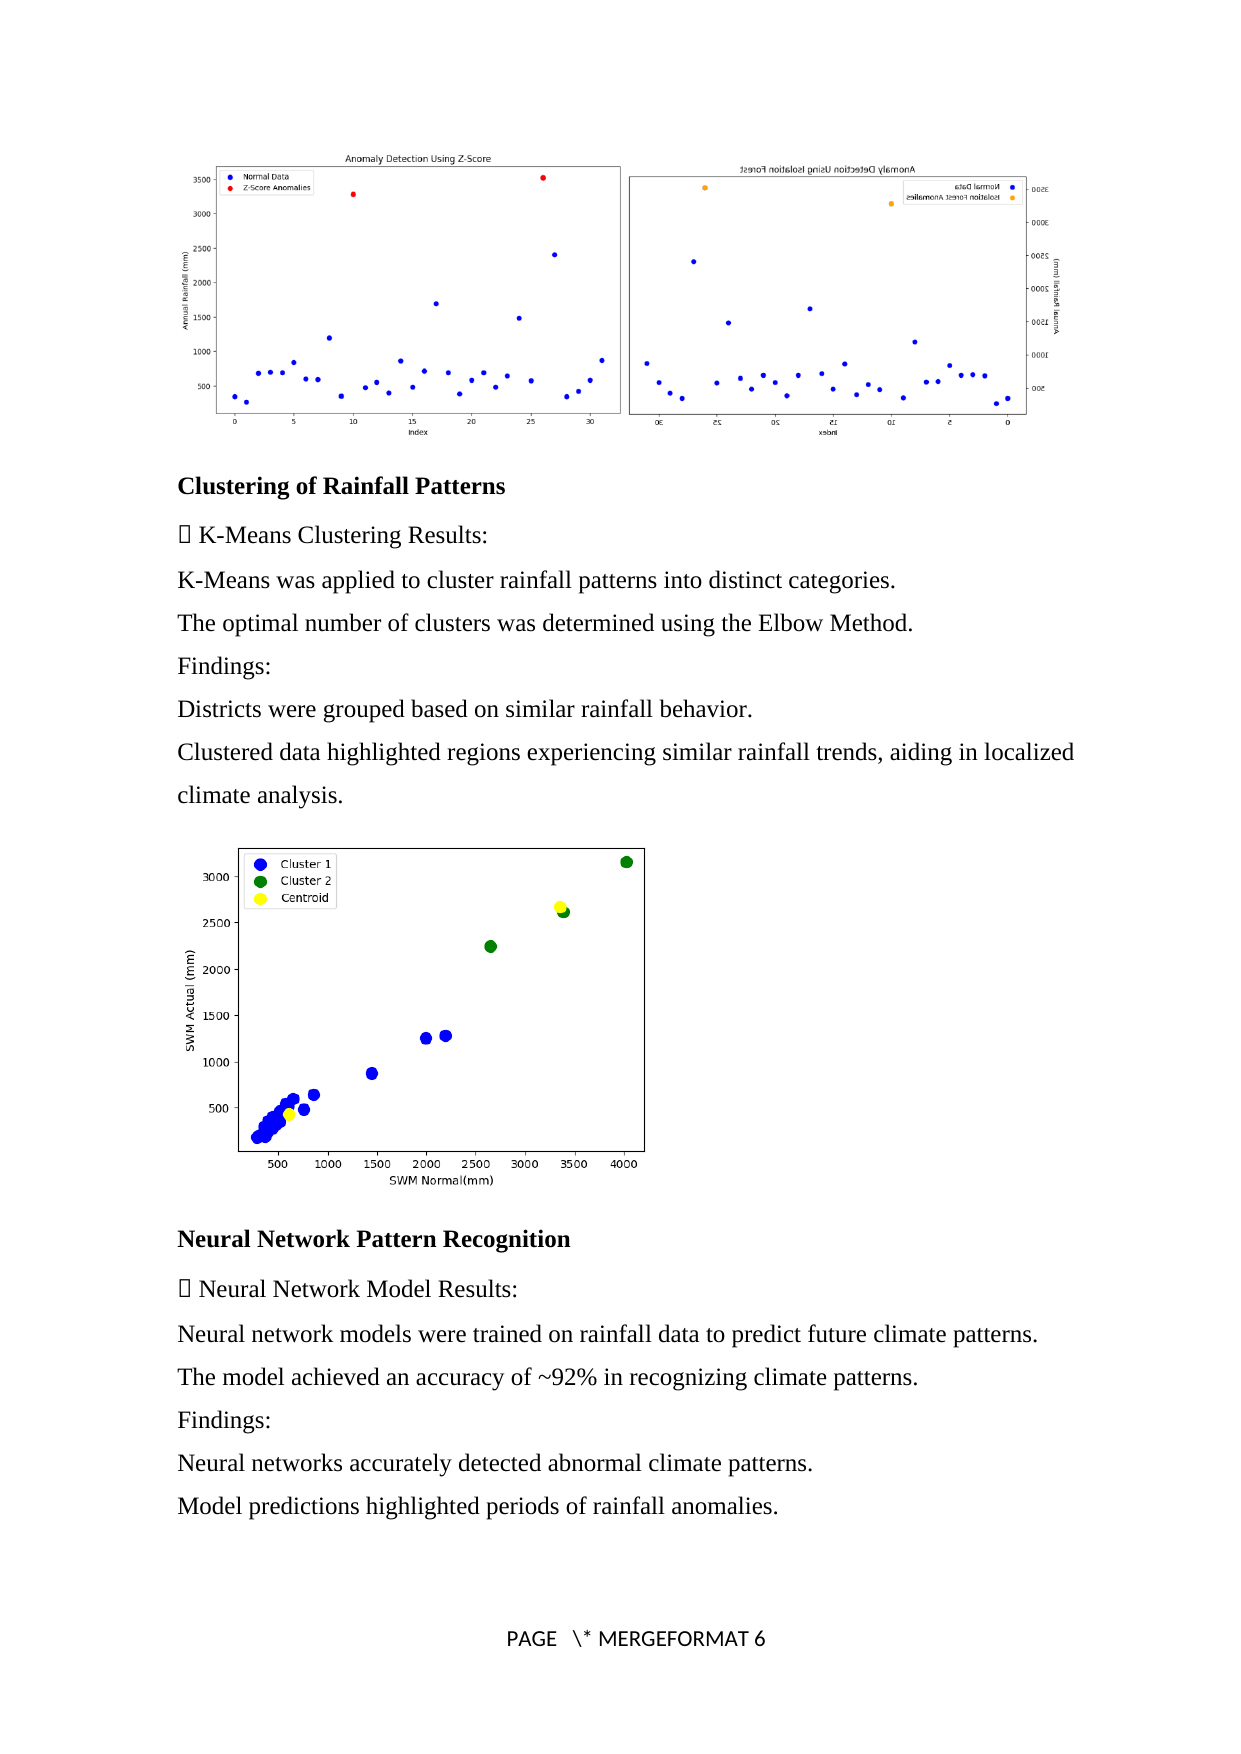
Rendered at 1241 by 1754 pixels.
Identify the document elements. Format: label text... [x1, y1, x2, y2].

picture [177, 840, 652, 1194]
picture [177, 150, 1064, 441]
text Neural Network Pattern Recognition ✅ Neural Network Model Results: Neural network models were trained on rainfall data to predict future climate patterns. The model achieved an accuracy of ~92% in recognizing climate patterns. Findings: Neural networks accurately detected abnormal climate patterns. Model predictions highlighted periods of rainfall anomalies. [177, 1224, 1090, 1520]
text Clustering of Rainfall Patterns ✅ K-Means Clustering Results: K-Means was applied to cluster rainfall patterns into distinct categories. The optimal number of clusters was determined using the Elbow Method. Findings: Districts were grouped based on similar rainfall behavior. Clustered data highlighted regions experiencing similar rainfall trends, aiding in localized climate analysis. [177, 471, 1090, 809]
